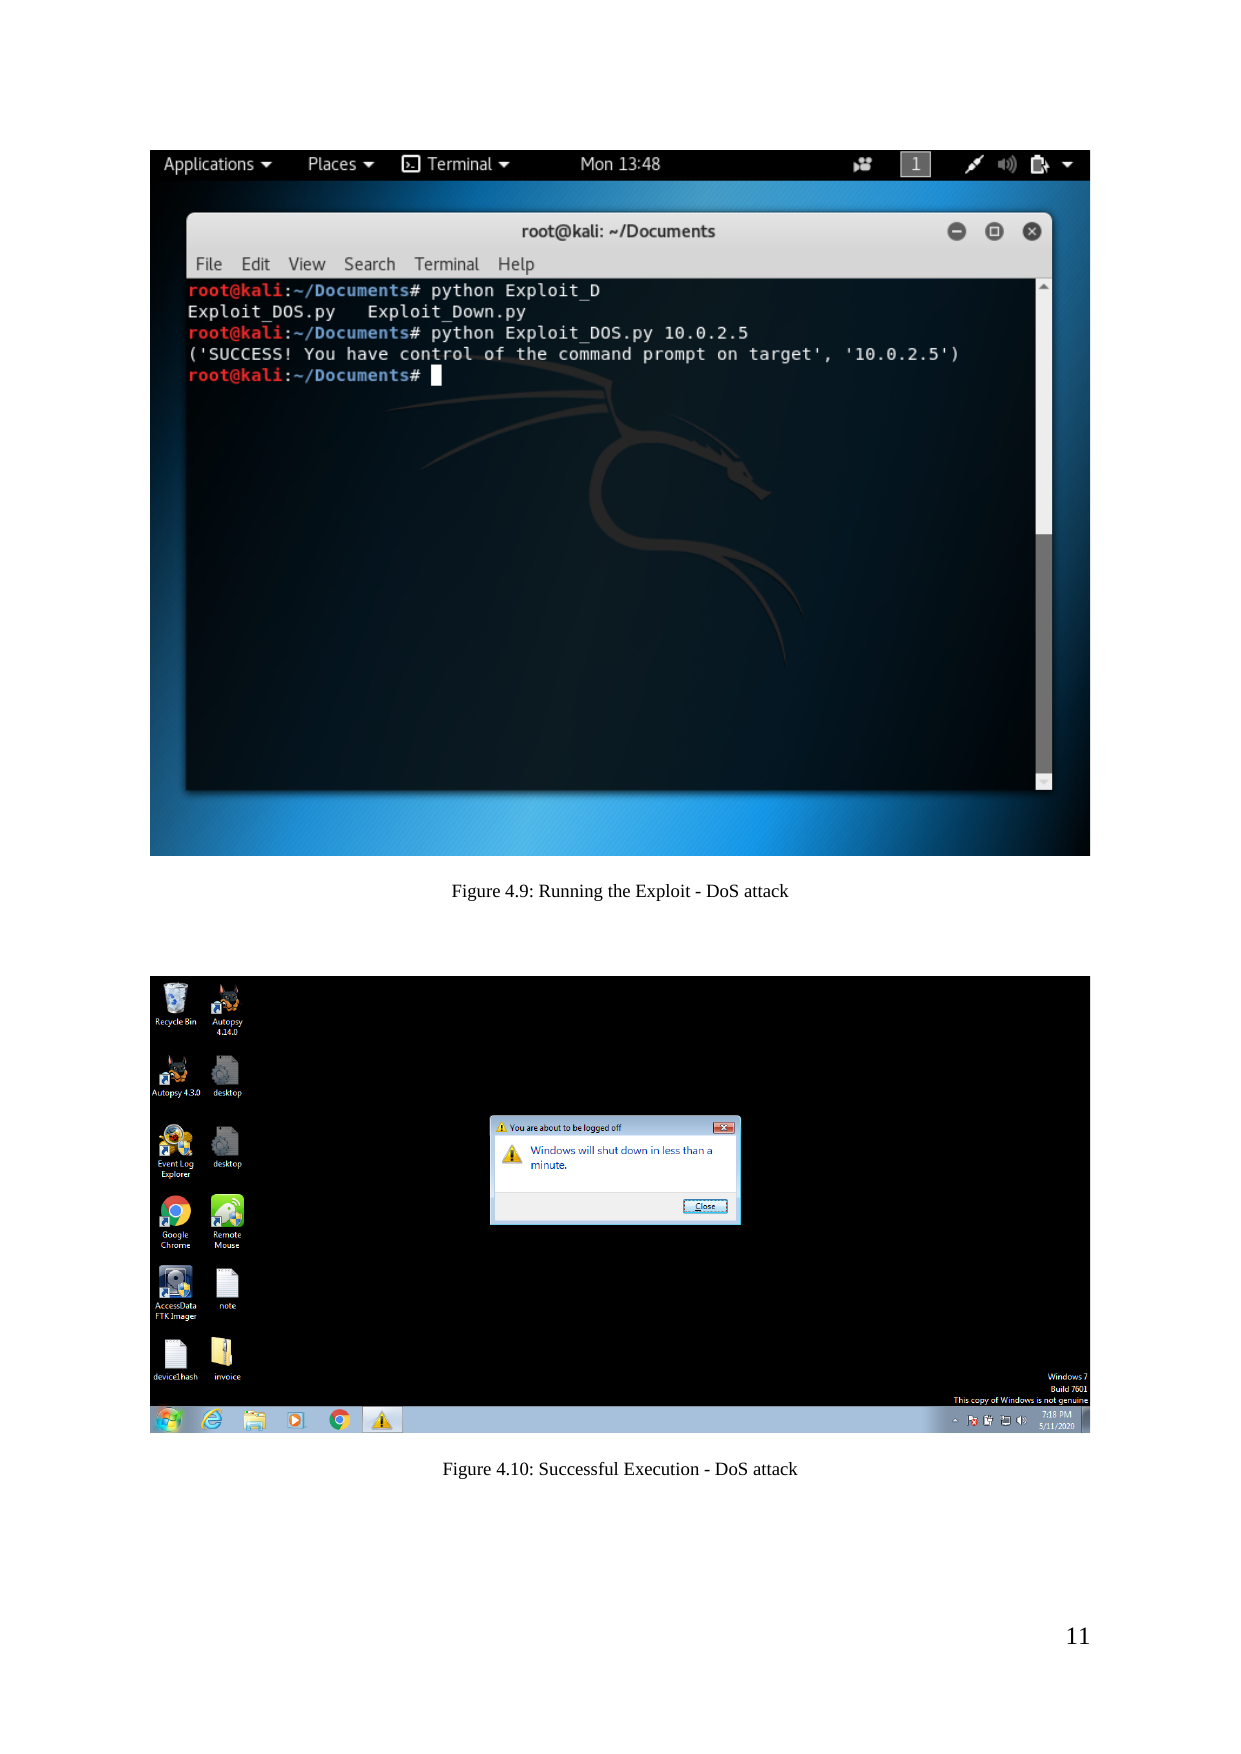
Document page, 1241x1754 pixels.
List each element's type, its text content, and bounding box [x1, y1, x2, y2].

picture [150, 150, 1091, 856]
picture [150, 976, 1091, 1433]
